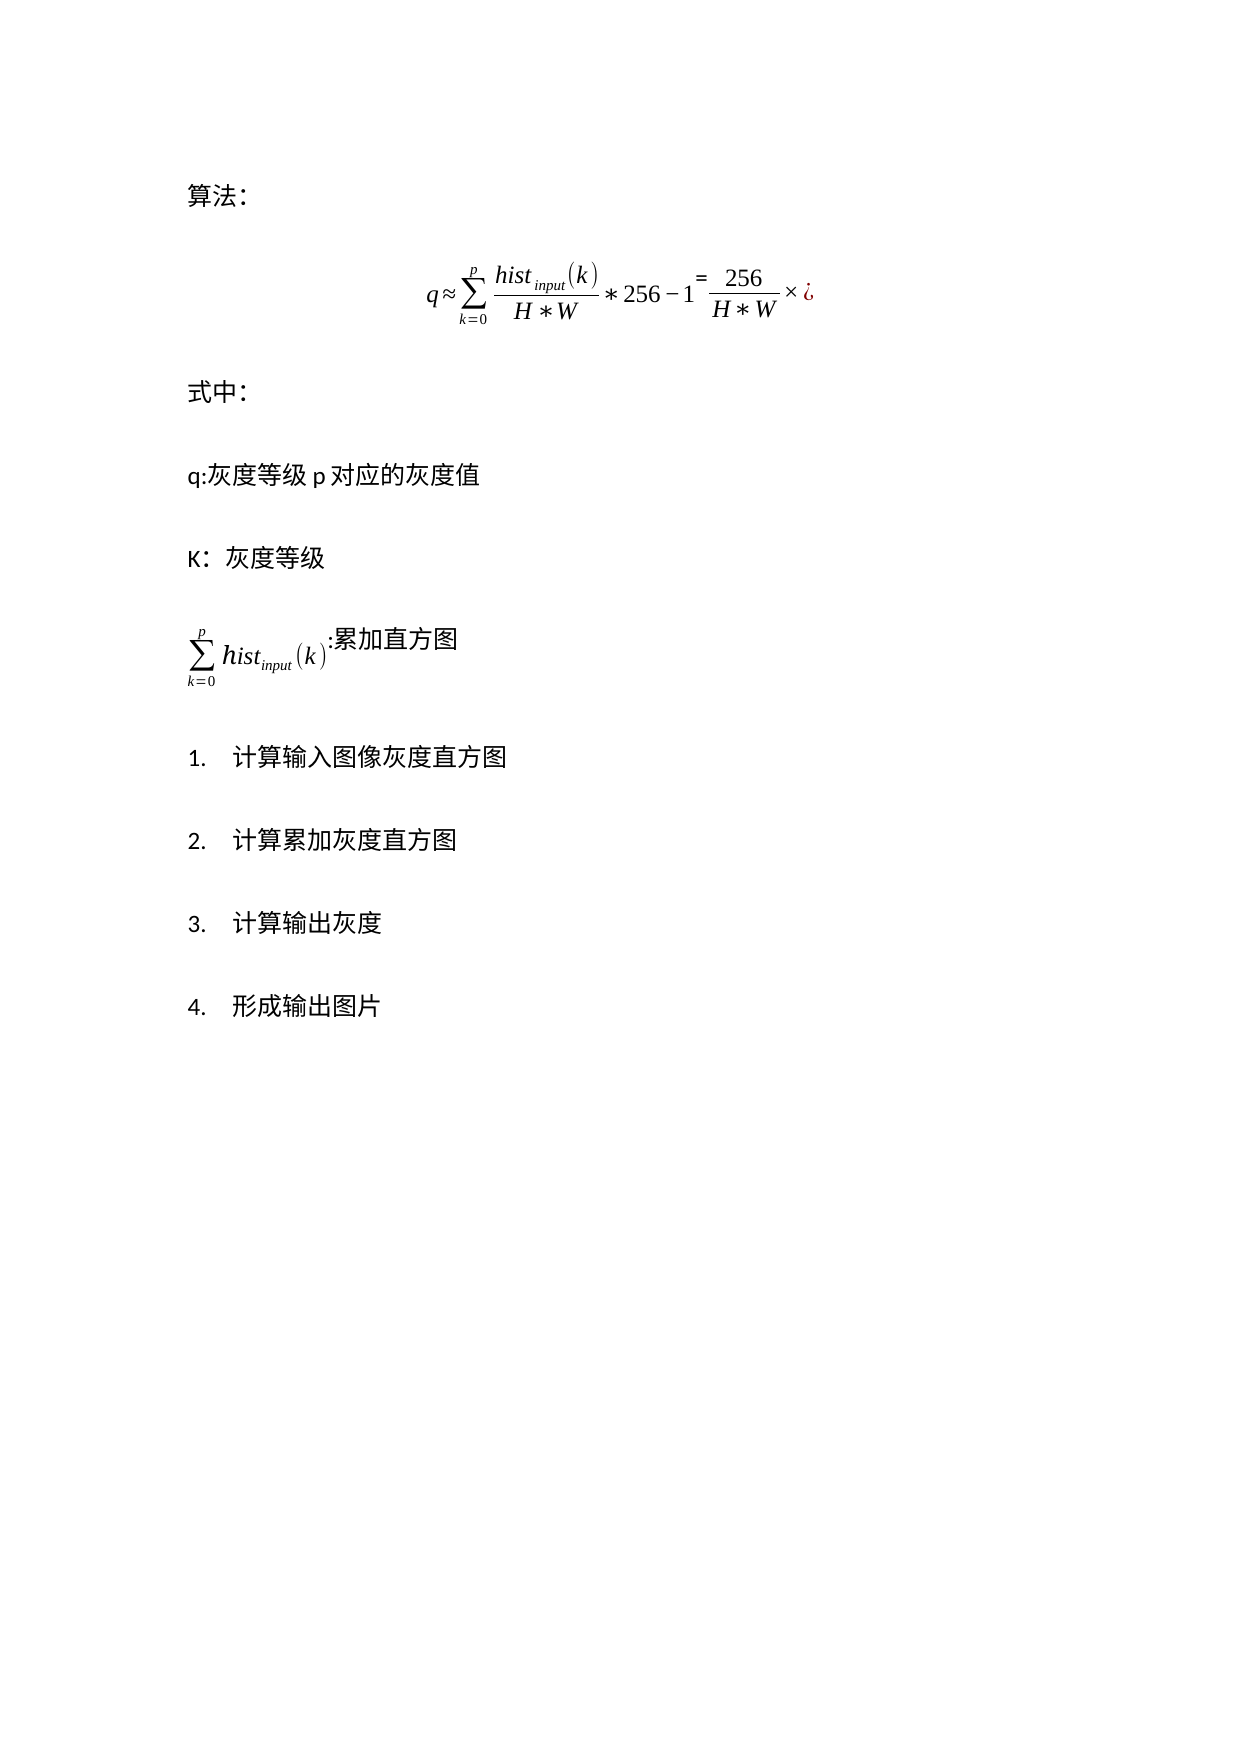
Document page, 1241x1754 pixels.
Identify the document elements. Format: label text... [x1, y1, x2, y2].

list = [187, 245, 1053, 343]
list 算法： [187, 162, 1053, 227]
list 式中： [187, 358, 1053, 423]
list q:灰度等级p对应的灰度值 [187, 441, 1053, 506]
list 计算累加灰度直方图 [187, 806, 1053, 871]
list 形成输出图片 [187, 972, 1053, 1037]
list 计算输出灰度 [187, 889, 1053, 954]
list :累加直方图 [187, 607, 1053, 705]
list 计算输入图像灰度直方图 [187, 723, 1053, 788]
list K：灰度等级 [187, 524, 1053, 589]
